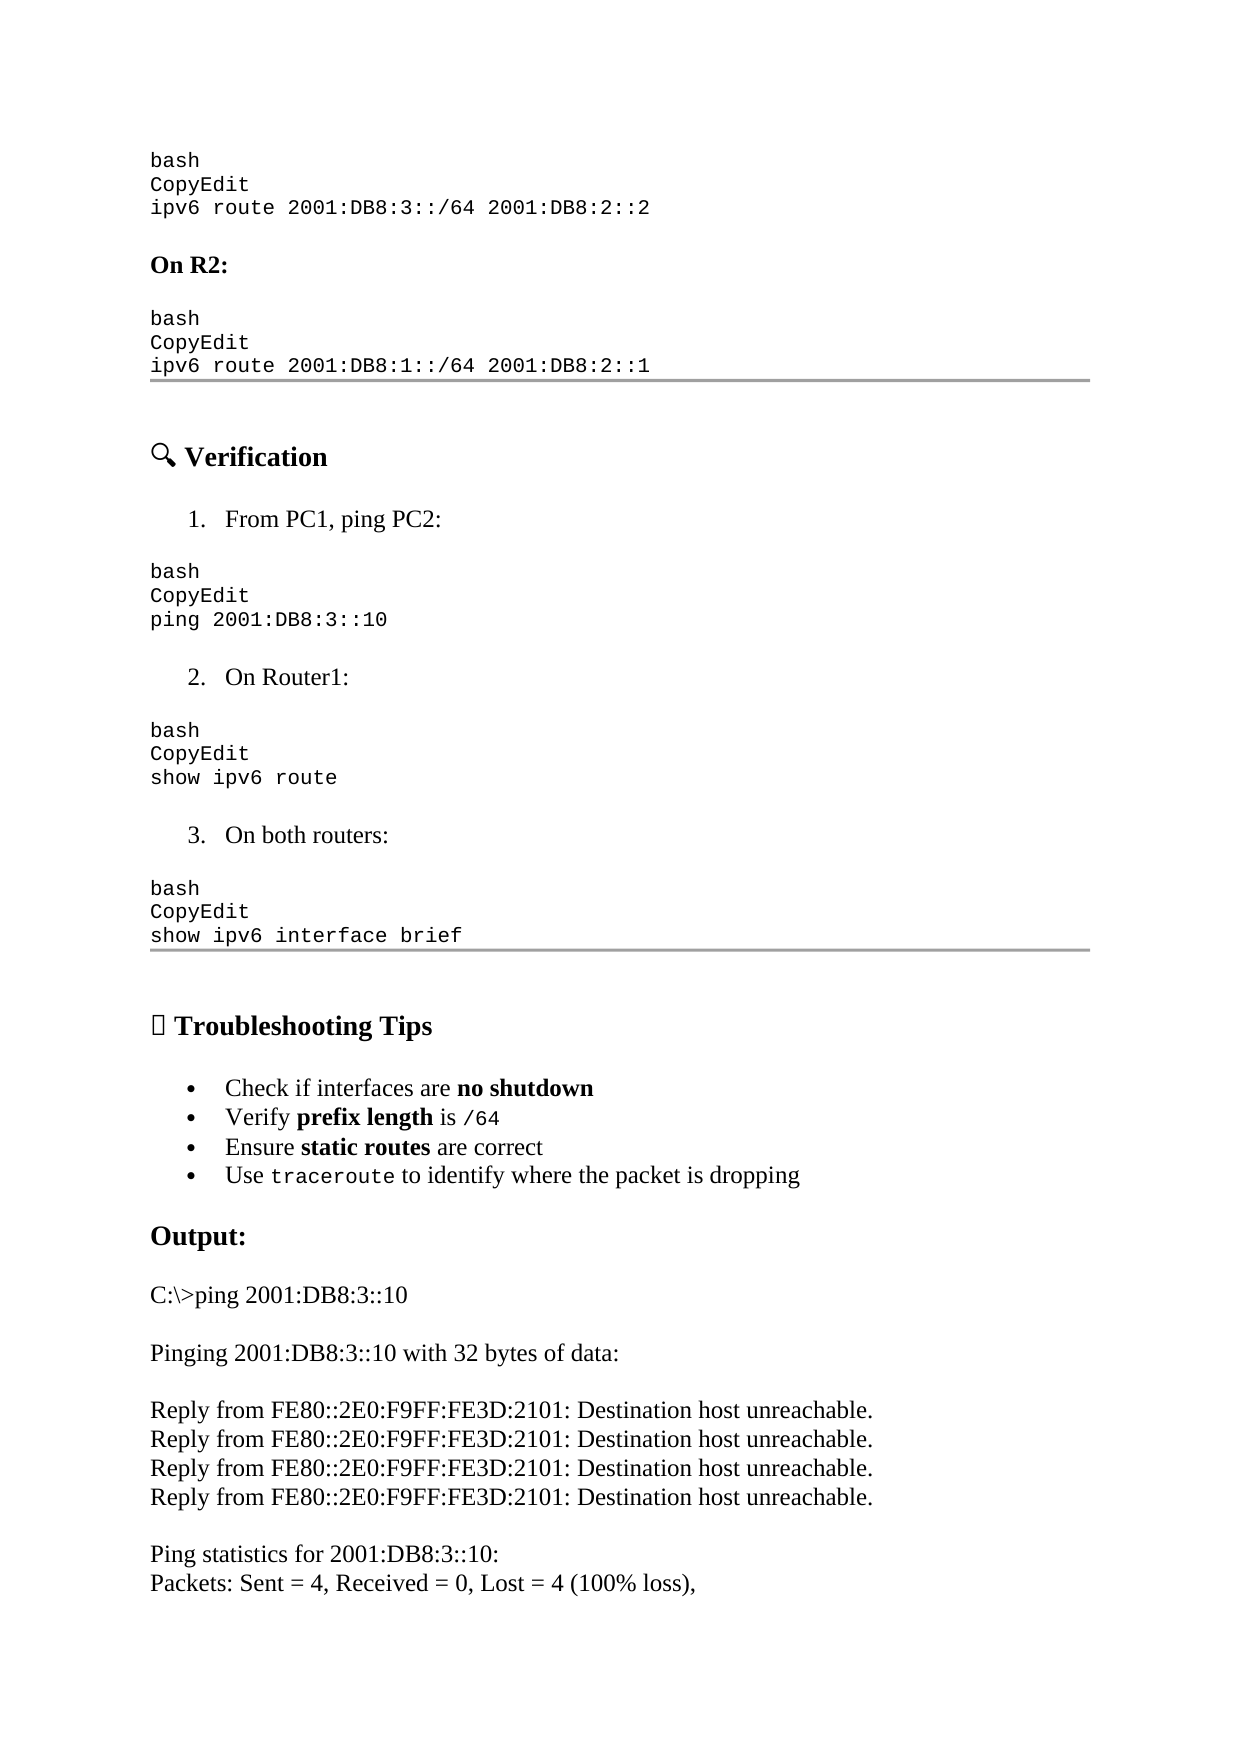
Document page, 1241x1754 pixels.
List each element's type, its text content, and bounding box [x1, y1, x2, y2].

text CopyEdit [150, 174, 1090, 197]
text CopyEdit [150, 743, 1090, 767]
text show ipv6 route [150, 767, 1090, 791]
list Check if interfaces are no shutdown [187, 1073, 1090, 1102]
text ipv6 route 2001:DB8:1::/64 2001:DB8:2::1 [150, 355, 1090, 378]
list From PC1, ping PC2: [187, 504, 1090, 532]
list Use traceroute to identify where the packet is dropping [187, 1160, 1090, 1190]
list Verify prefix length is /64 [187, 1102, 1090, 1132]
text CopyEdit [150, 901, 1090, 925]
list On Router1: [187, 662, 1090, 690]
text bash [150, 719, 1090, 743]
text On R2: [150, 250, 1090, 279]
text bash [150, 308, 1090, 332]
text bash [150, 878, 1090, 901]
text 🚨 Troubleshooting Tips [150, 1006, 1090, 1044]
text C:\>ping 2001:DB8:3::10 [150, 1281, 1090, 1309]
text Pinging 2001:DB8:3::10 with 32 bytes of data: [150, 1338, 1090, 1367]
text Output: [150, 1219, 1090, 1251]
text CopyEdit [150, 332, 1090, 355]
text Reply from FE80::2E0:F9FF:FE3D:2101: Destination host unreachable. [150, 1453, 1090, 1482]
text show ipv6 interface brief [150, 925, 1090, 948]
text CopyEdit [150, 585, 1090, 609]
list On both routers: [187, 820, 1090, 848]
text 🔍 Verification [150, 436, 1090, 474]
text Ping statistics for 2001:DB8:3::10: [150, 1539, 1090, 1568]
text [150, 1482, 1090, 1511]
text Reply from FE80::2E0:F9FF:FE3D:2101: Destination host unreachable. [150, 1424, 1090, 1453]
text Packets: Sent = 4, Received = 0, Lost = 4 (100% loss), [150, 1568, 1090, 1597]
text ipv6 route 2001:DB8:3::/64 2001:DB8:2::2 [150, 197, 1090, 221]
text bash [150, 562, 1090, 585]
text ping 2001:DB8:3::10 [150, 609, 1090, 632]
text Reply from FE80::2E0:F9FF:FE3D:2101: Destination host unreachable. [150, 1396, 1090, 1424]
list Ensure static routes are correct [187, 1132, 1090, 1160]
text bash [150, 150, 1090, 174]
